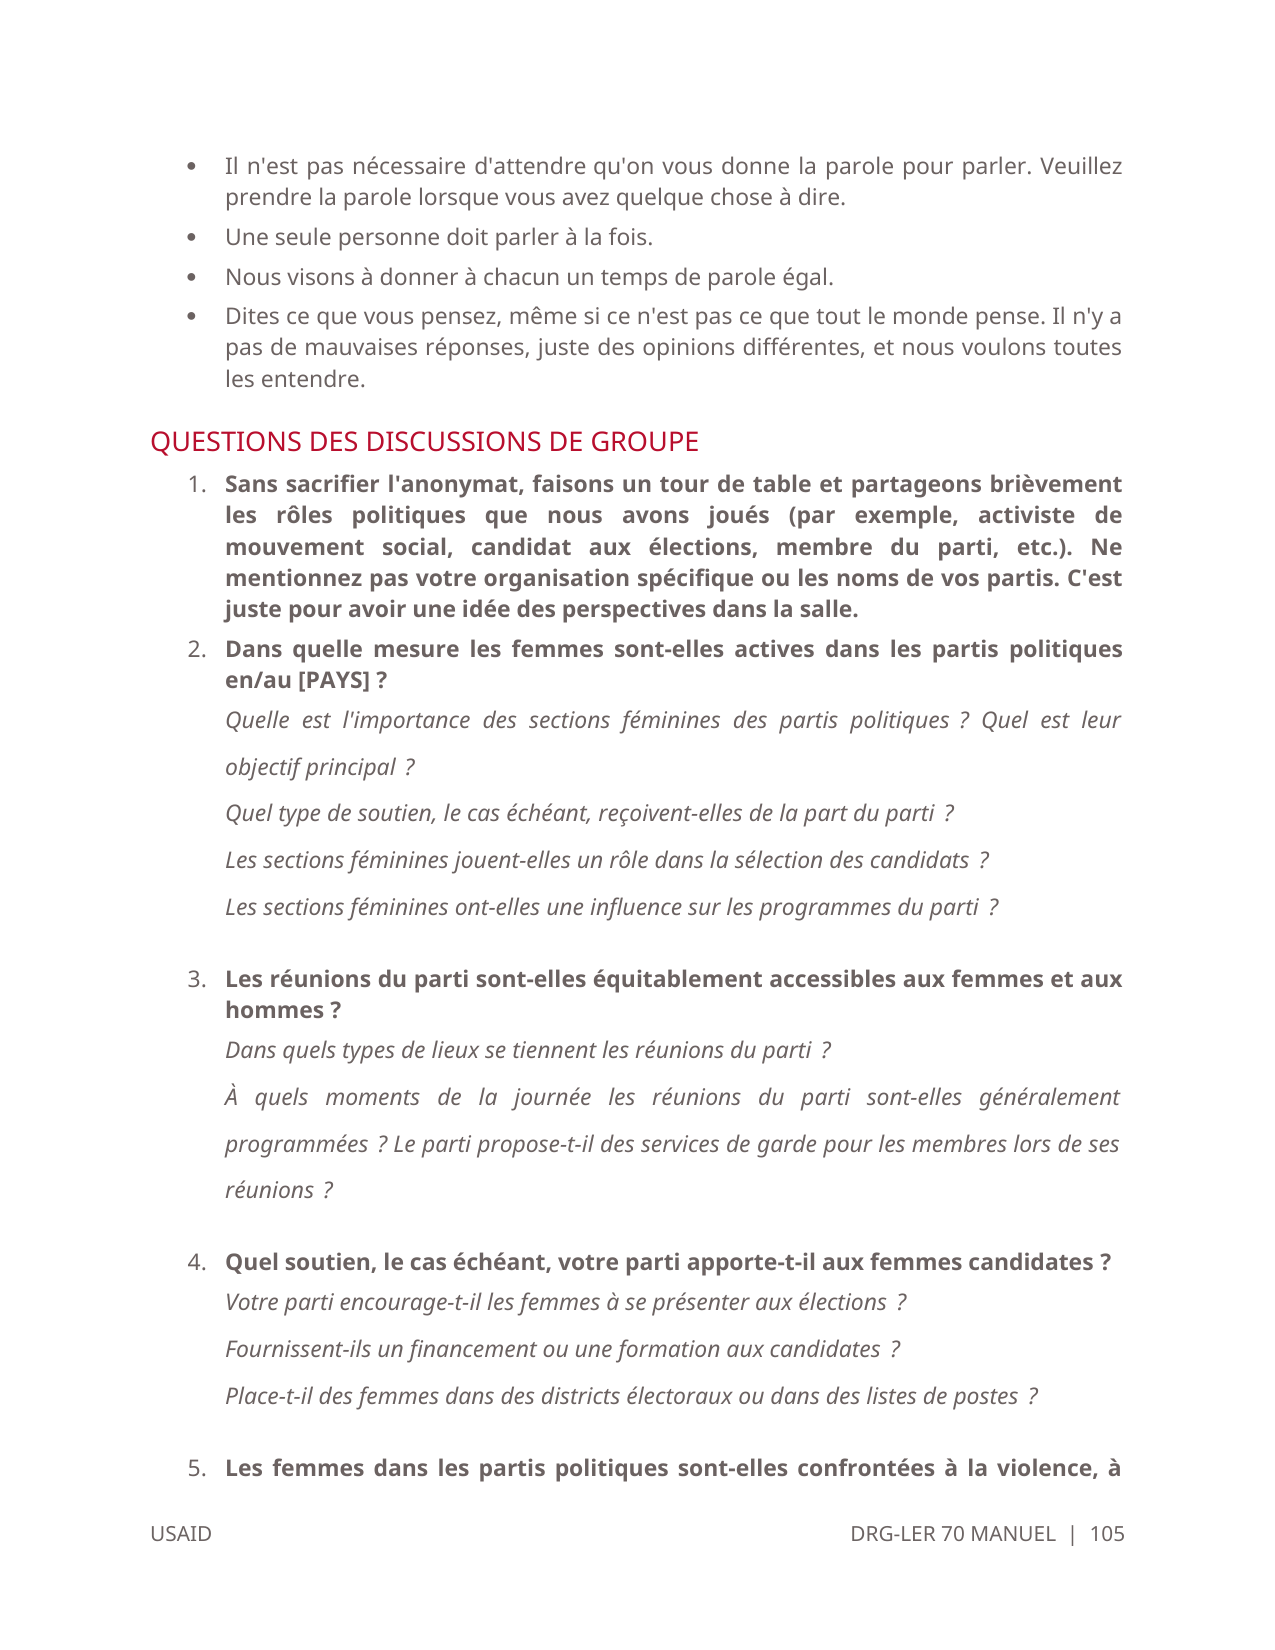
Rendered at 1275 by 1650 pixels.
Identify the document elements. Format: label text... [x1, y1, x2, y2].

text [187, 1451, 1123, 1483]
text Quel soutien, le cas échéant, votre parti apporte-t-il aux femmes candidates ? [187, 1246, 1123, 1277]
text À quels moments de la journée les réunions du parti sont-elles généralement programmées ? Le parti propose-t-il des services de garde pour les membres lors de ses réunions ? [225, 1081, 1123, 1206]
text Dites ce que vous pensez, même si ce n'est pas ce que tout le monde pense. Il n'y a pas de mauvaises réponses, juste des opinions différentes, et nous voulons toutes les entendre. [187, 300, 1123, 394]
text Les réunions du parti sont-elles équitablement accessibles aux femmes et aux hommes ? [187, 963, 1123, 1025]
text Place-t-il des femmes dans des districts électoraux ou dans des listes de postes ? [225, 1379, 1123, 1411]
list Sans sacrifier l'anonymat, faisons un tour de table et partageons brièvement les rôles politiques que nous avons joués (par exemple, activiste de mouvement social, candidat aux élections, membre du parti, etc.). Ne mentionnez pas votre organisation spécifique ou les noms de vos partis. C'est juste pour avoir une idée des perspectives dans la salle. [187, 468, 1123, 624]
text Quelle est l'importance des sections féminines des partis politiques ? Quel est leur objectif principal ? [225, 703, 1123, 782]
text Fournissent-ils un financement ou une formation aux candidates ? [225, 1333, 1123, 1364]
text Votre parti encourage-t-il les femmes à se présenter aux élections ? [225, 1286, 1123, 1317]
text Quel type de soutien, le cas échéant, reçoivent-elles de la part du parti ? [225, 797, 1123, 828]
text Dans quelle mesure les femmes sont-elles actives dans les partis politiques en/au [PAYS] ? [187, 633, 1123, 695]
text Les sections féminines ont-elles une influence sur les programmes du parti ? [225, 891, 1123, 922]
text Les sections féminines jouent-elles un rôle dans la sélection des candidats ? [225, 844, 1123, 875]
text Nous visons à donner à chacun un temps de parole égal. [187, 260, 1123, 292]
subtitle QUESTIONS DES DISCUSSIONS DE GROUPE [150, 423, 1123, 460]
text Dans quels types de lieux se tiennent les réunions du parti ? [225, 1034, 1123, 1065]
text Il n'est pas nécessaire d'attendre qu'on vous donne la parole pour parler. Veuillez prendre la parole lorsque vous avez quelque chose à dire. [187, 150, 1123, 212]
text Une seule personne doit parler à la fois. [187, 221, 1123, 252]
